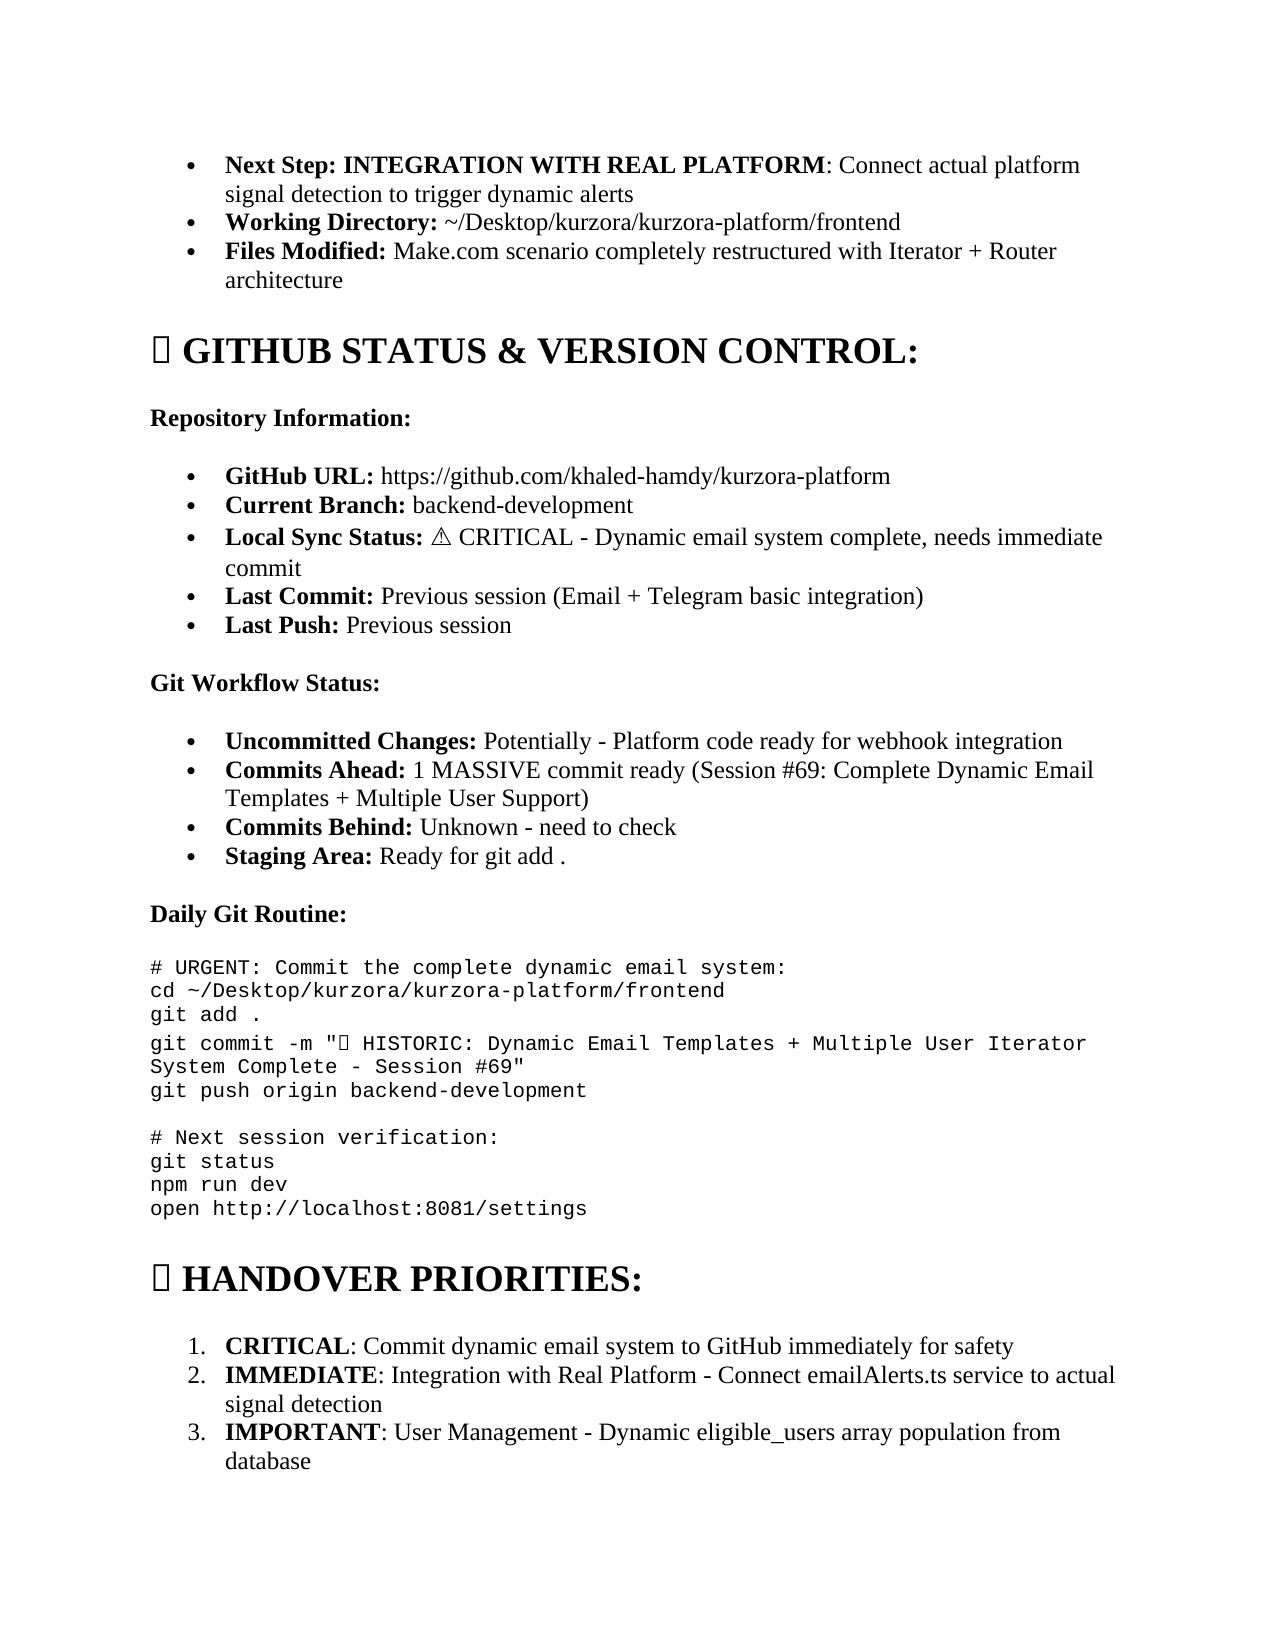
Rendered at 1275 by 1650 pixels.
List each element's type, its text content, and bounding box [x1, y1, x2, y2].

text Git Workflow Status: [150, 668, 1125, 697]
list Commits Ahead: 1 MASSIVE commit ready (Session #69: Complete Dynamic Email Templates + Multiple User Support) [187, 755, 1125, 812]
list IMPORTANT: User Management - Dynamic eligible_users array population from database [187, 1417, 1125, 1475]
text git add . [150, 1004, 1125, 1028]
text git push origin backend-development [150, 1080, 1125, 1103]
list CRITICAL: Commit dynamic email system to GitHub immediately for safety [187, 1331, 1125, 1360]
list GitHub URL: https://github.com/khaled-hamdy/kurzora-platform [187, 461, 1125, 490]
list Last Commit: Previous session (Email + Telegram basic integration) [187, 581, 1125, 610]
list Local Sync Status: ⚠️ CRITICAL - Dynamic email system complete, needs immediate commit [187, 518, 1125, 581]
text 🎯 HANDOVER PRIORITIES: [150, 1251, 1125, 1302]
text # URGENT: Commit the complete dynamic email system: [150, 957, 1125, 980]
list Next Step: INTEGRATION WITH REAL PLATFORM: Connect actual platform signal detection to trigger dynamic alerts [187, 150, 1125, 207]
list Commits Behind: Unknown - need to check [187, 812, 1125, 841]
text 🐙 GITHUB STATUS & VERSION CONTROL: [150, 323, 1125, 374]
list Staging Area: Ready for git add . [187, 841, 1125, 870]
text # Next session verification: [150, 1127, 1125, 1151]
text npm run dev [150, 1174, 1125, 1198]
list Working Directory: ~/Desktop/kurzora/kurzora-platform/frontend [187, 207, 1125, 236]
list IMMEDIATE: Integration with Real Platform - Connect emailAlerts.ts service to actual signal detection [187, 1360, 1125, 1417]
text Daily Git Routine: [150, 899, 1125, 928]
list Files Modified: Make.com scenario completely restructured with Iterator + Router architecture [187, 236, 1125, 294]
list Current Branch: backend-development [187, 490, 1125, 518]
list Last Push: Previous session [187, 610, 1125, 639]
text Repository Information: [150, 403, 1125, 432]
list Uncommitted Changes: Potentially - Platform code ready for webhook integration [187, 726, 1125, 755]
text git status [150, 1151, 1125, 1174]
text open http://localhost:8081/settings [150, 1198, 1125, 1222]
text cd ~/Desktop/kurzora/kurzora-platform/frontend [150, 980, 1125, 1004]
text git commit -m "🎉 HISTORIC: Dynamic Email Templates + Multiple User Iterator System Complete - Session #69" [150, 1028, 1125, 1080]
